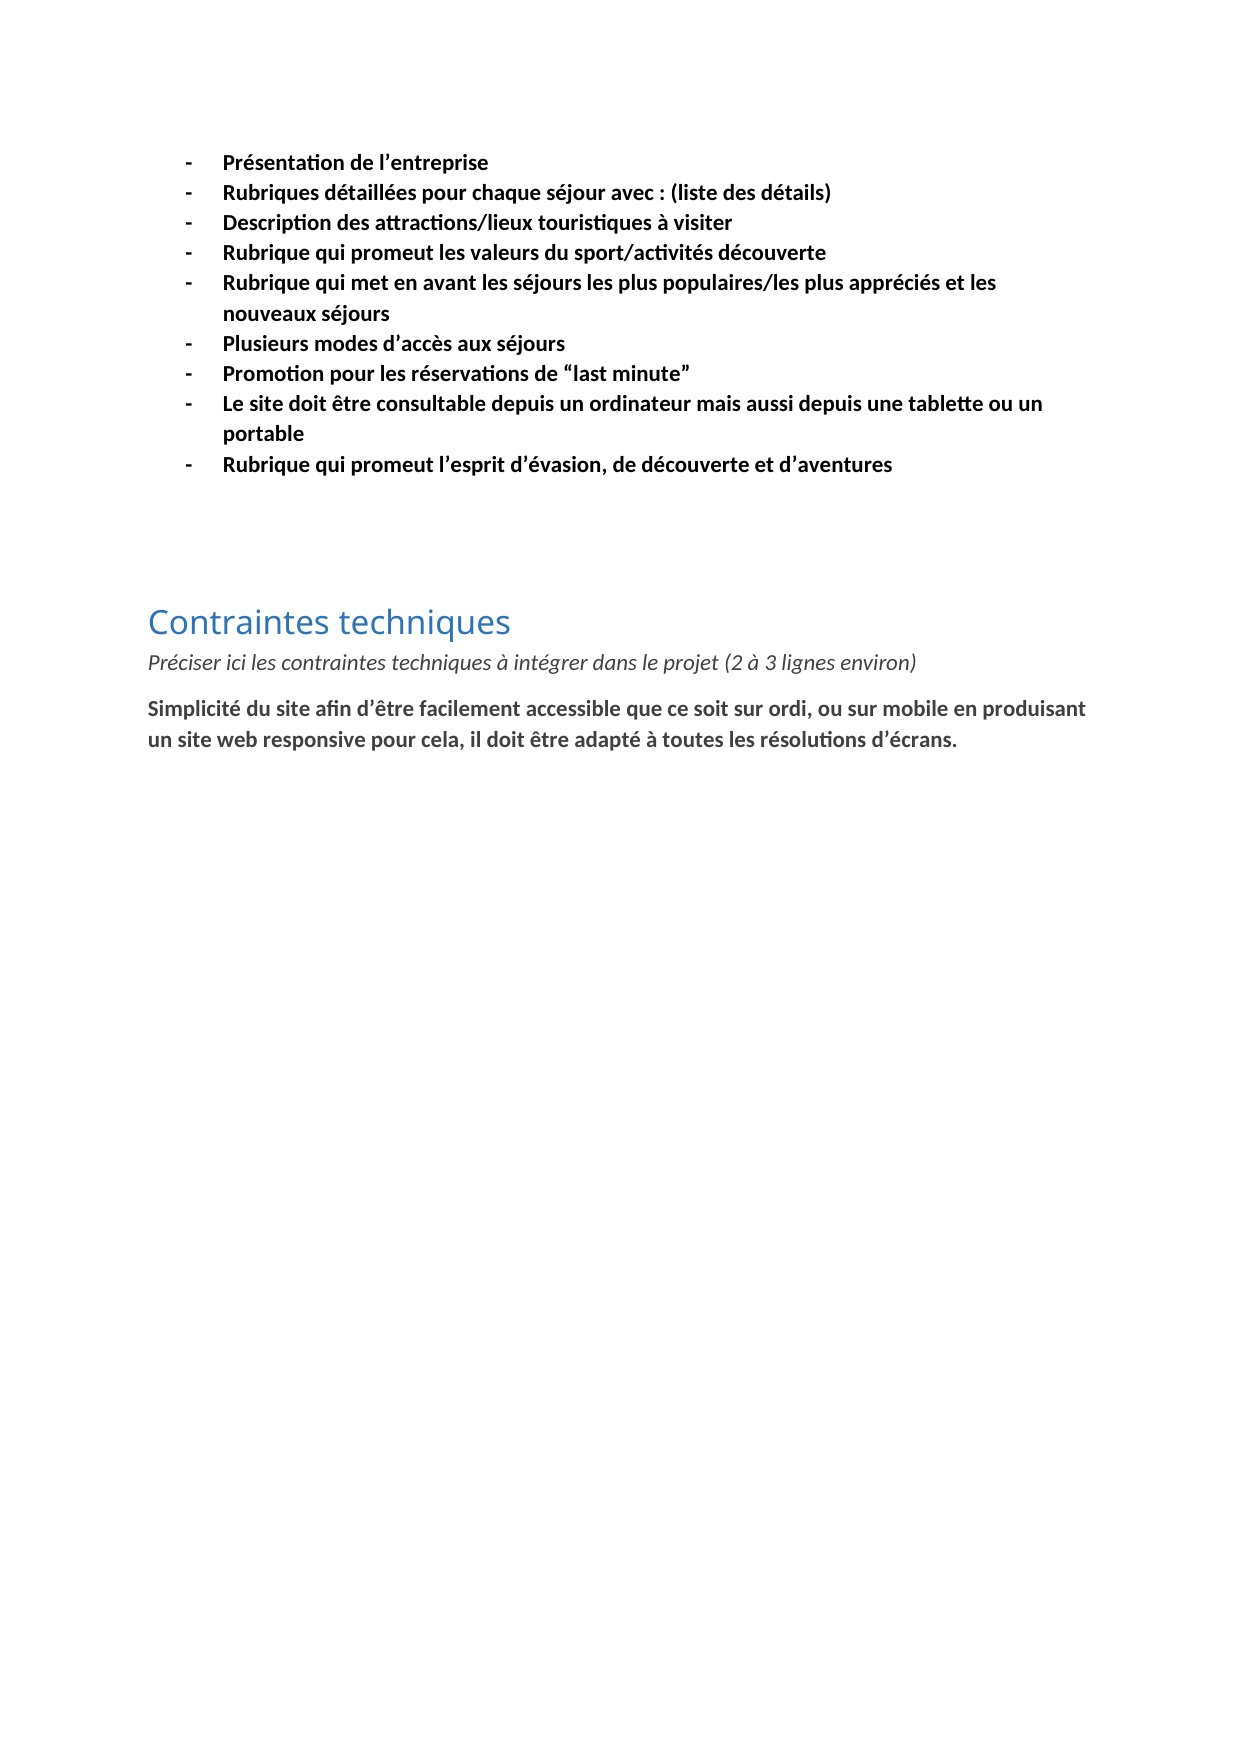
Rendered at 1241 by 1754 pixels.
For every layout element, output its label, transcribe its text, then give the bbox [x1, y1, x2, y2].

list Le site doit être consultable depuis un ordinateur mais aussi depuis une tablette ou un portable [185, 389, 1093, 447]
list Description des attractions/lieux touristiques à visiter [185, 208, 1093, 236]
list Rubrique qui met en avant les séjours les plus populaires/les plus appréciés et les nouveaux séjours [185, 268, 1093, 327]
list Rubrique qui promeut les valeurs du sport/activités découverte [185, 238, 1093, 266]
list Rubrique qui promeut l’esprit d’évasion, de découverte et d’aventures [185, 450, 1093, 478]
list Plusieurs modes d’accès aux séjours [185, 329, 1093, 357]
list Présentation de l’entreprise [185, 148, 1093, 176]
list Promotion pour les réservations de “last minute” [185, 359, 1093, 387]
text Simplicité du site afin d’être facilement accessible que ce soit sur ordi, ou sur mobile en produisant un site web responsive pour cela, il doit être adapté à toutes les résolutions d’écrans. [148, 694, 1093, 753]
subtitle Contraintes techniques [148, 599, 1093, 644]
list Rubriques détaillées pour chaque séjour avec : (liste des détails) [185, 178, 1093, 206]
text Préciser ici les contraintes techniques à intégrer dans le projet (2 à 3 lignes environ) [148, 648, 1093, 676]
